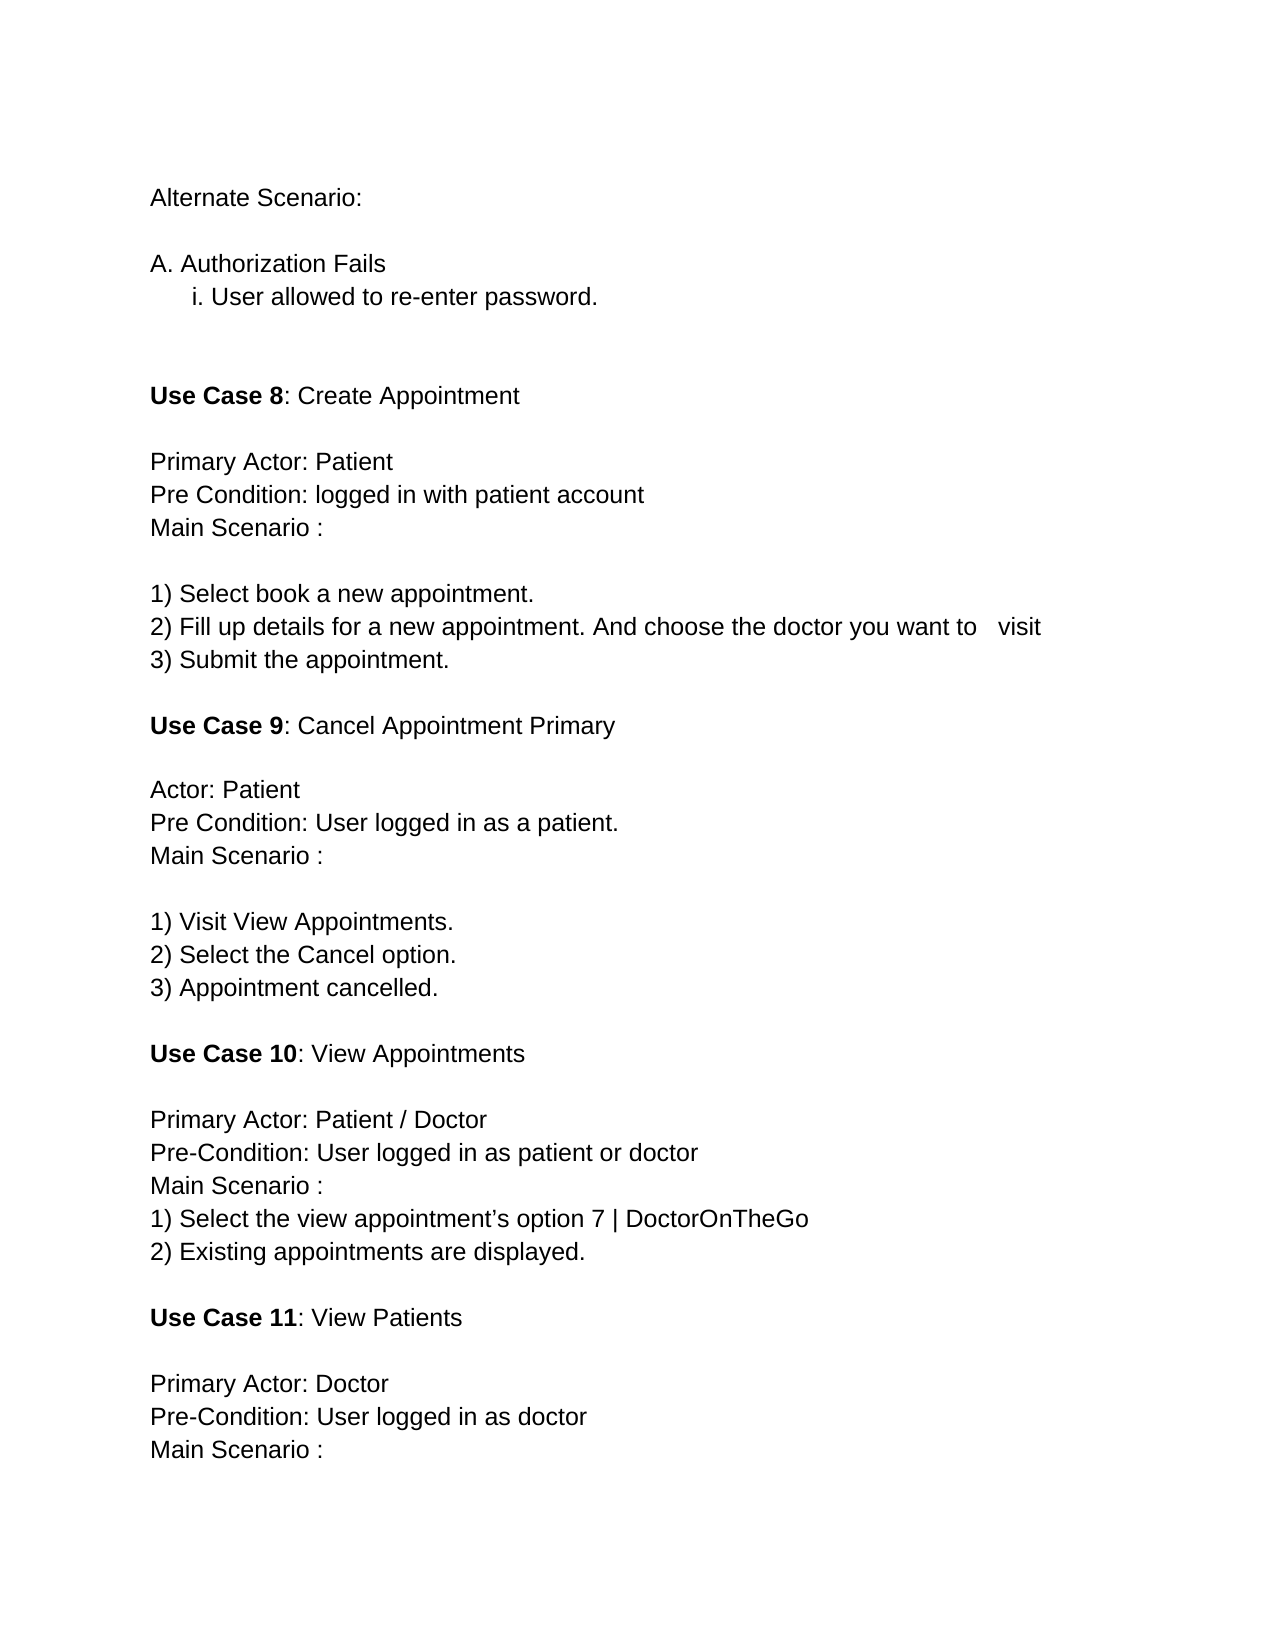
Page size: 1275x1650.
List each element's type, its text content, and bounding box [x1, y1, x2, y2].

text 3) Submit the appointment. [150, 645, 1125, 674]
text Primary Actor: Patient / Doctor [150, 1105, 1125, 1133]
text Actor: Patient [150, 774, 1125, 803]
text Pre Condition: logged in with patient account [150, 480, 1125, 509]
text 2) Existing appointments are displayed. [150, 1237, 1125, 1266]
text Primary Actor: Doctor [150, 1369, 1125, 1398]
text 1) Visit View Appointments. [150, 907, 1125, 935]
text Pre-Condition: User logged in as doctor [150, 1402, 1125, 1431]
text 3) Appointment cancelled. [150, 973, 1125, 1001]
text Pre Condition: User logged in as a patient. [150, 808, 1125, 836]
text Primary Actor: Patient [150, 447, 1125, 476]
text Main Scenario : [150, 513, 1125, 542]
text 1) Select book a new appointment. [150, 579, 1125, 608]
text Main Scenario : [150, 1435, 1125, 1464]
text A. Authorization Fails [150, 249, 1125, 278]
text Alternate Scenario: [150, 183, 1125, 212]
text i. User allowed to re-enter password. [150, 282, 1125, 311]
text 1) Select the view appointment’s option 7 | DoctorOnTheGo [150, 1204, 1125, 1233]
text Use Case 8: Create Appointment [150, 381, 1125, 410]
text 2) Select the Cancel option. [150, 940, 1125, 968]
text 2) Fill up details for a new appointment. And choose the doctor you want to visit [150, 612, 1125, 641]
text Main Scenario : [150, 841, 1125, 869]
text Use Case 10: View Appointments [150, 1039, 1125, 1067]
text Use Case 9: Cancel Appointment Primary [150, 711, 1125, 740]
text Pre-Condition: User logged in as patient or doctor [150, 1138, 1125, 1167]
text Main Scenario : [150, 1171, 1125, 1199]
text Use Case 11: View Patients [150, 1303, 1125, 1332]
